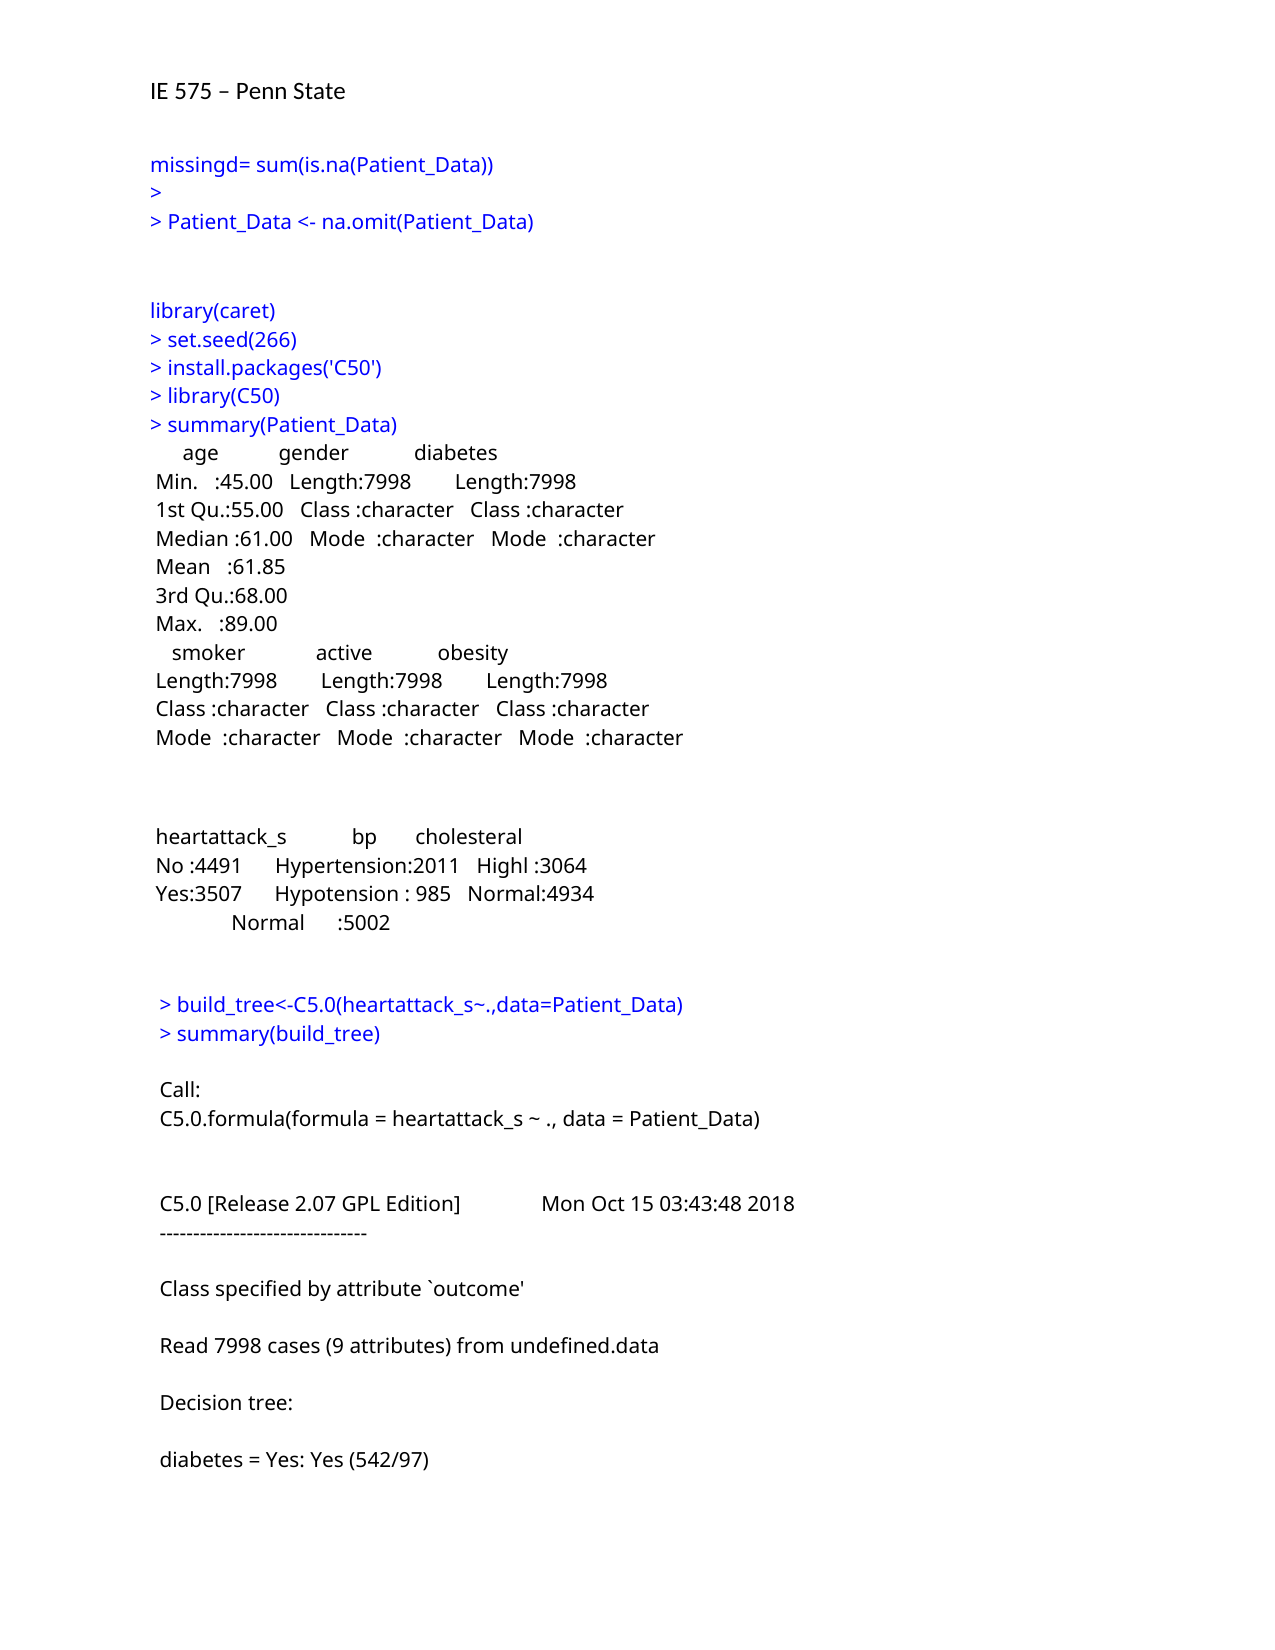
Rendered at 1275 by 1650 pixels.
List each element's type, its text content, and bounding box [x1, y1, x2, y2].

text Length:7998 Length:7998 Length:7998 [150, 666, 1125, 694]
text Max. :89.00 [150, 609, 1125, 638]
text 1st Qu.:55.00 Class :character Class :character [150, 495, 1125, 524]
text Min. :45.00 Length:7998 Length:7998 [150, 467, 1125, 495]
text No :4491 Hypertension:2011 Highl :3064 [150, 851, 1125, 879]
text > Patient_Data <- na.omit(Patient_Data) [150, 207, 1125, 235]
text > set.seed(266) [150, 325, 1125, 353]
text 3rd Qu.:68.00 [150, 581, 1125, 609]
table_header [150, 960, 956, 1486]
text > library(C50) [150, 382, 1125, 410]
text Normal :5002 [150, 908, 1125, 936]
text smoker active obesity [150, 638, 1125, 666]
text > summary(Patient_Data) [150, 410, 1125, 438]
text Mean :61.85 [150, 552, 1125, 581]
text Median :61.00 Mode :character Mode :character [150, 524, 1125, 552]
text > [150, 178, 1125, 207]
text Class :character Class :character Class :character [150, 694, 1125, 723]
text missingd= sum(is.na(Patient_Data)) [150, 150, 1125, 178]
text age gender diabetes [150, 438, 1125, 467]
text Yes:3507 Hypotension : 985 Normal:4934 [150, 879, 1125, 908]
text > install.packages('C50') [150, 353, 1125, 382]
text library(caret) [150, 296, 1125, 325]
text heartattack_s bp cholesteral [150, 822, 1125, 851]
text Mode :character Mode :character Mode :character [150, 723, 1125, 751]
